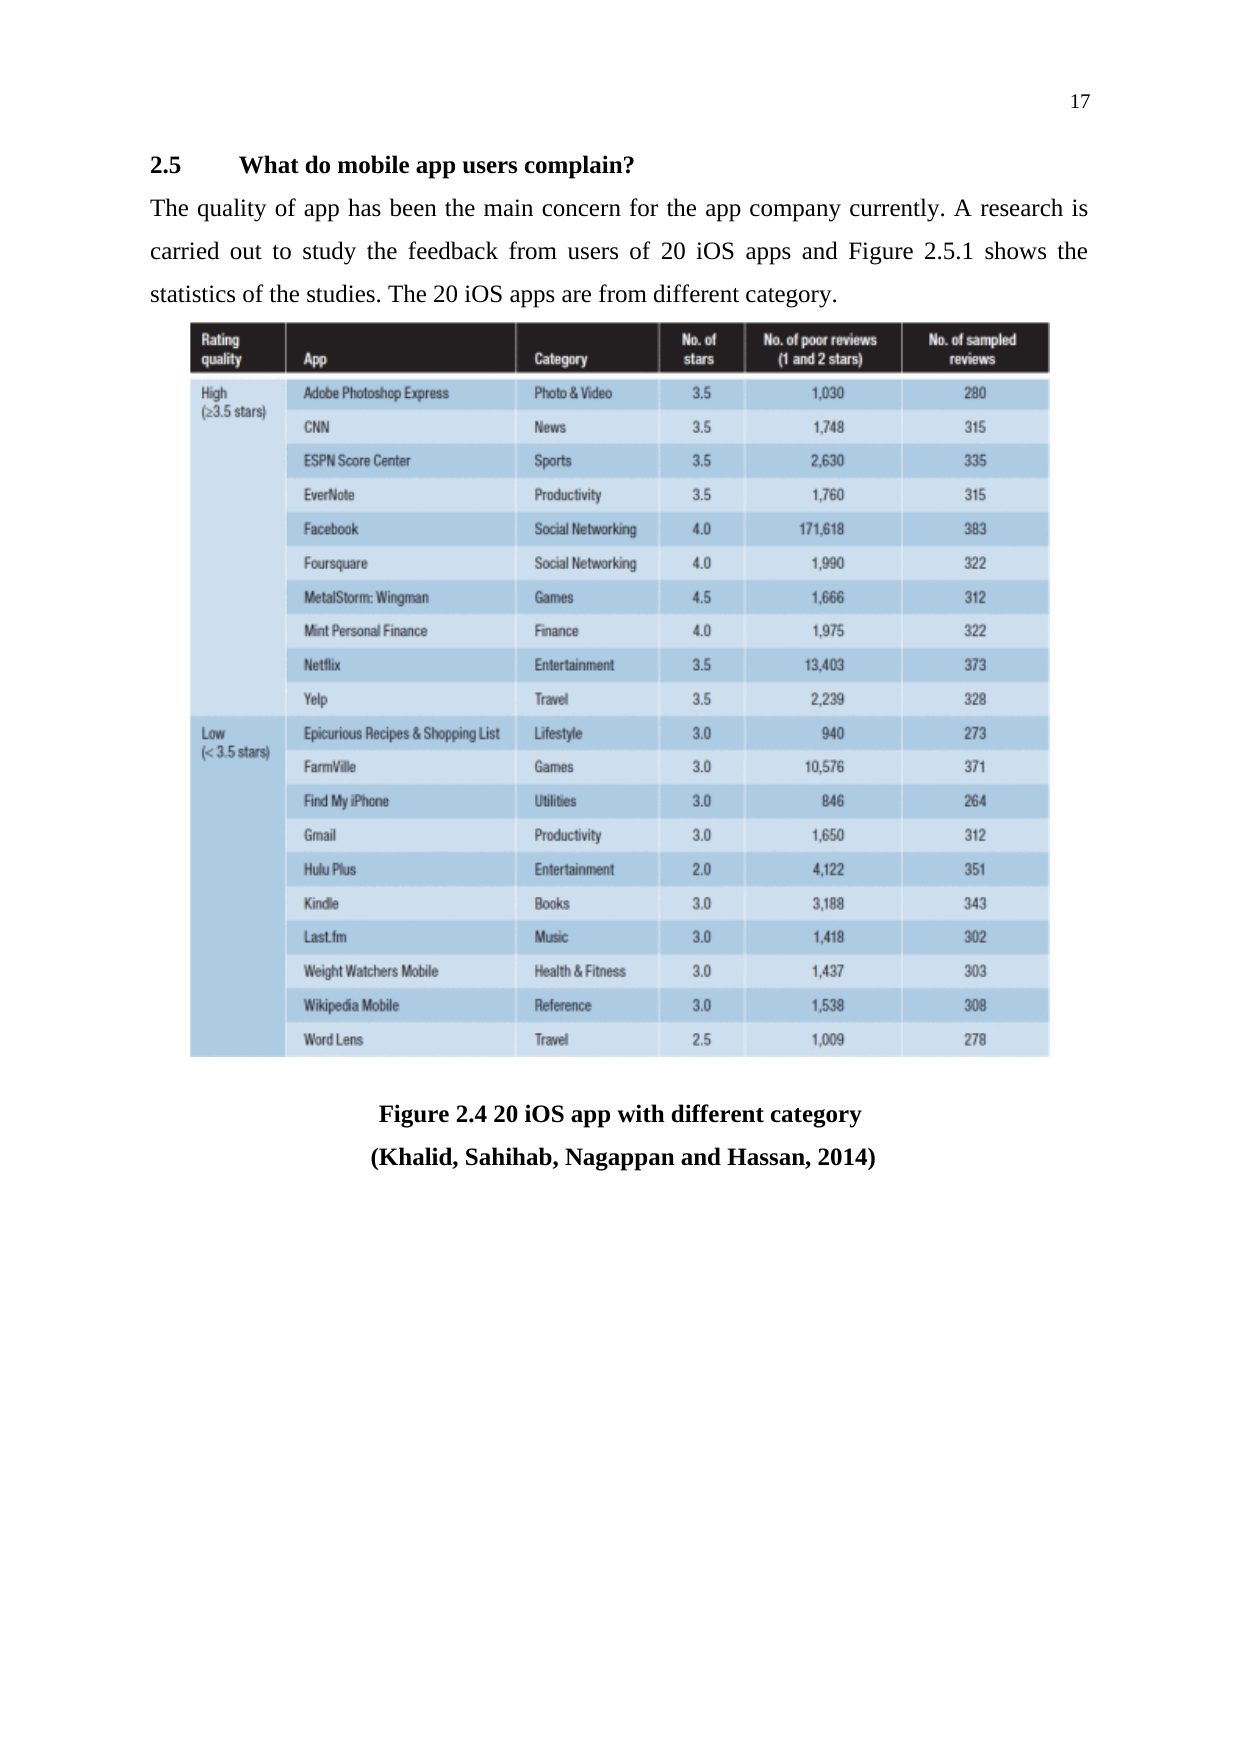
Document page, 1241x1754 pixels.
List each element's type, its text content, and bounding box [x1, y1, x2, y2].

picture [190, 322, 1050, 1057]
text (Khalid, Sahihab, Nagappan and Hassan, 2014) [150, 1142, 1090, 1171]
text Figure 2.4 20 iOS app with different category [150, 1099, 1090, 1127]
text The quality of app has been the main concern for the app company currently. A research is carried out to study the feedback from users of 20 iOS apps and Figure 2.5.1 shows the statistics of the studies. The 20 iOS apps are from different category. [150, 193, 1090, 308]
subtitle What do mobile app users complain? [150, 150, 1090, 179]
